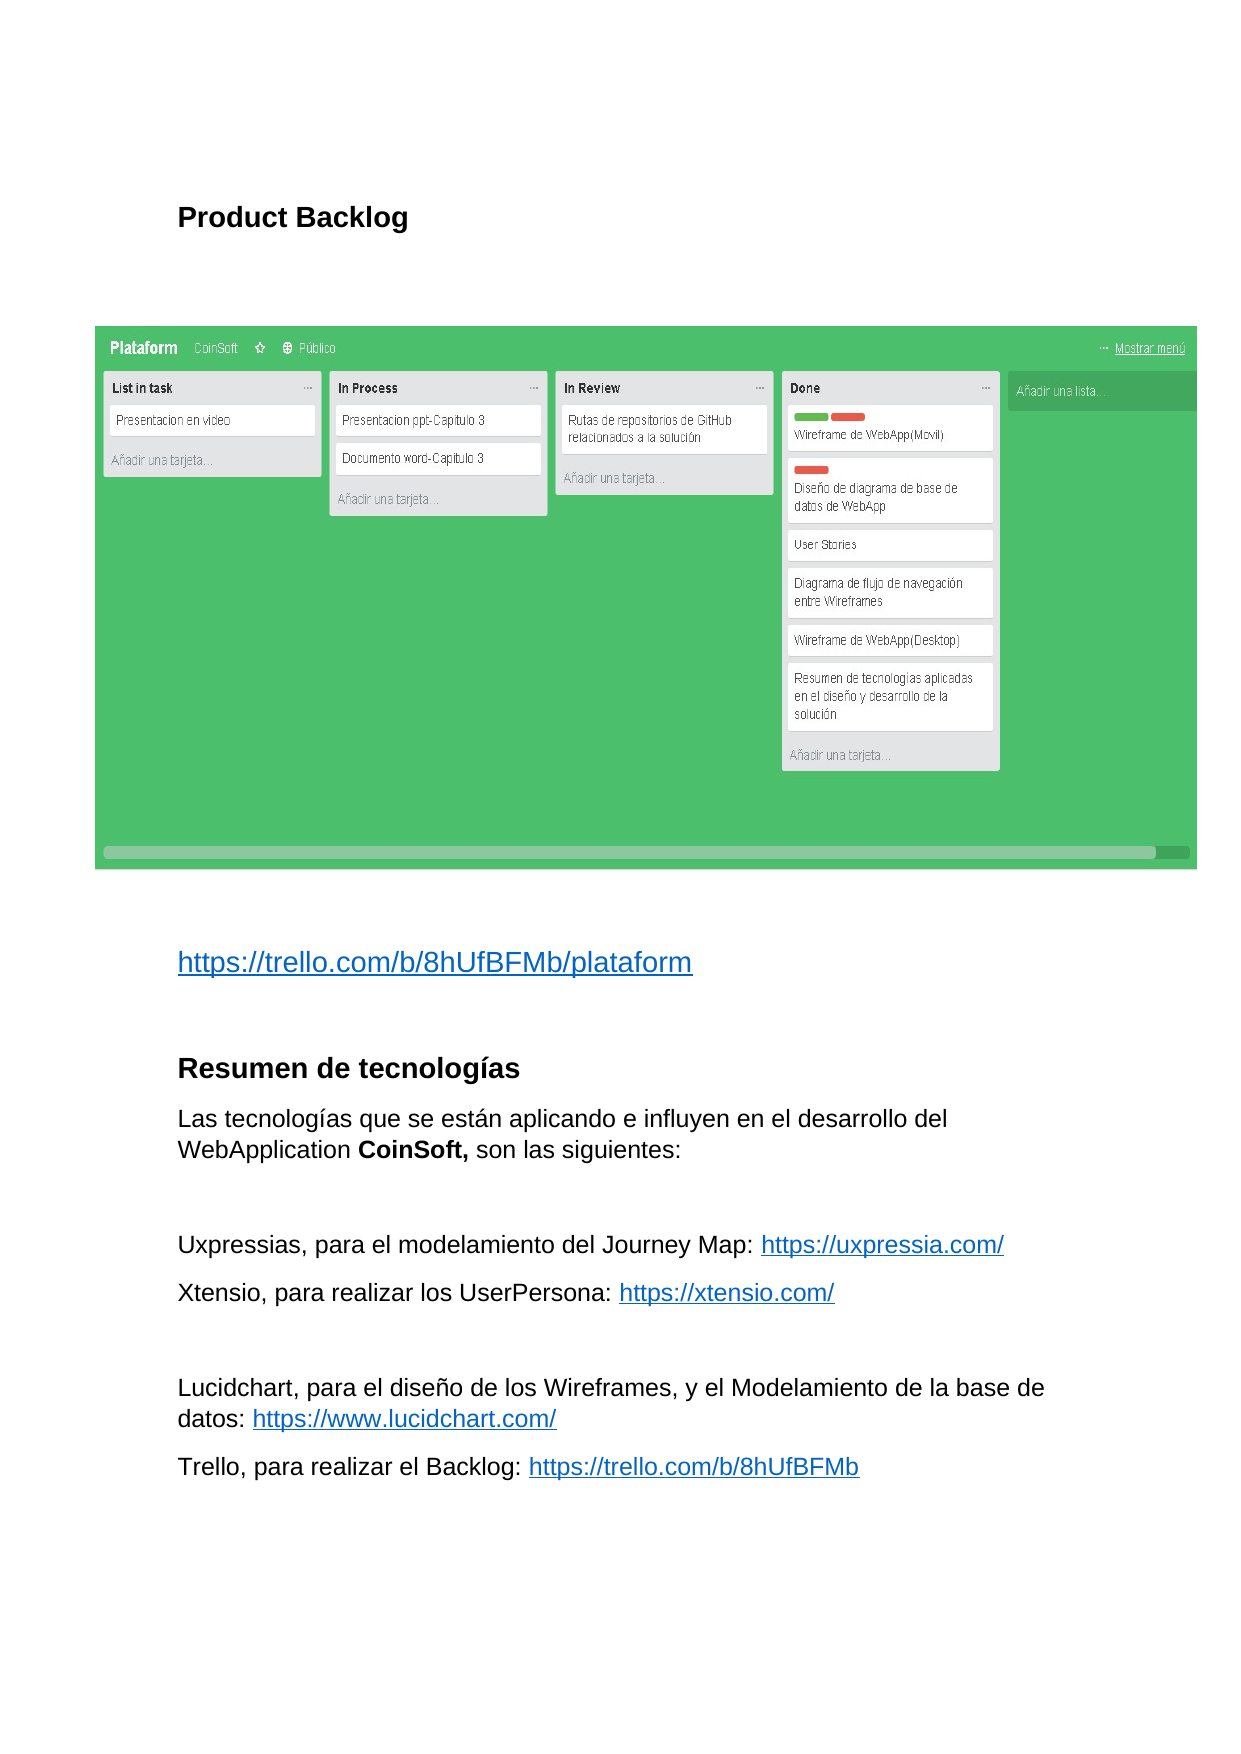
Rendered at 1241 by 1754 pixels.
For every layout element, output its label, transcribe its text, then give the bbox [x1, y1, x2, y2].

text Lucidchart, para el diseño de los Wireframes, y el Modelamiento de la base de datos: https://www.lucidchart.com/ [177, 1373, 1063, 1433]
text Trello, para realizar el Backlog: https://trello.com/b/8hUfBFMb [177, 1452, 1063, 1481]
text Xtensio, para realizar los UserPersona: https://xtensio.com/ [177, 1278, 1063, 1306]
text Resumen de tecnologías [177, 1051, 1063, 1084]
picture [95, 326, 1197, 871]
text Uxpressias, para el modelamiento del Journey Map: https://uxpressia.com/ [177, 1230, 1063, 1259]
text Product Backlog [177, 200, 1063, 234]
text https://trello.com/b/8hUfBFMb/plataform [177, 945, 1063, 979]
text Las tecnologías que se están aplicando e influyen en el desarrollo del WebApplication CoinSoft, son las siguientes: [177, 1103, 1063, 1163]
